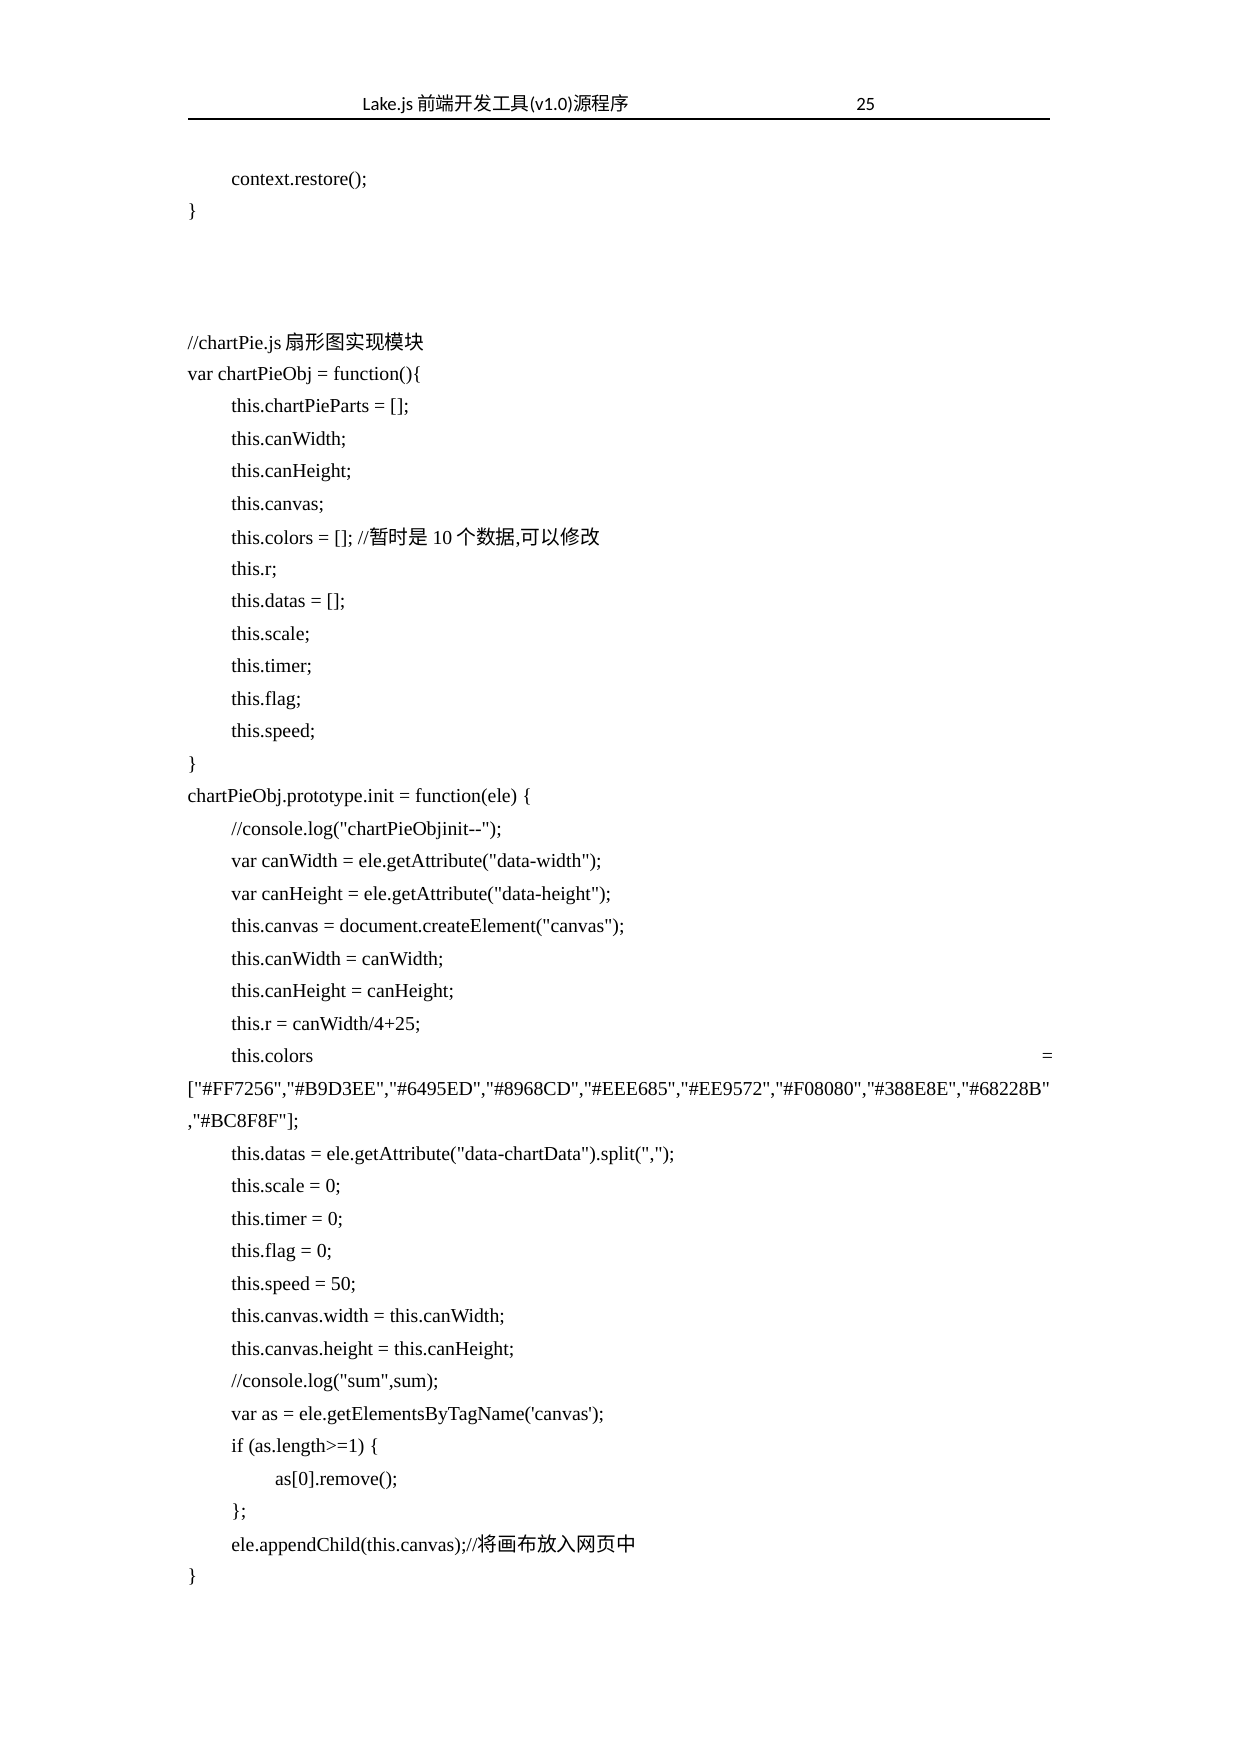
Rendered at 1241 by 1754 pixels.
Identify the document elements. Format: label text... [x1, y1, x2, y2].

text this.canvas.width = this.canWidth; [187, 1299, 1053, 1332]
text this.canvas; [187, 487, 1053, 519]
text this.flag; [187, 682, 1053, 714]
text this.canWidth; [187, 422, 1053, 454]
text }; [187, 1494, 1053, 1527]
text this.canHeight = canHeight; [187, 974, 1053, 1007]
text this.r; [187, 552, 1053, 584]
text this.flag = 0; [187, 1234, 1053, 1267]
text this.timer; [187, 649, 1053, 682]
text this.r = canWidth/4+25; [187, 1007, 1053, 1039]
text this.scale; [187, 617, 1053, 649]
text this.datas = []; [187, 584, 1053, 617]
text this.canvas.height = this.canHeight; [187, 1332, 1053, 1364]
text chartPieObj.prototype.init = function(ele) { [187, 779, 1053, 812]
text var canHeight = ele.getAttribute("data-height"); [187, 877, 1053, 909]
text this.scale = 0; [187, 1169, 1053, 1202]
text ele.appendChild(this.canvas);//将画布放入网页中 [187, 1527, 1053, 1559]
text var chartPieObj = function(){ [187, 357, 1053, 389]
text this.speed = 50; [187, 1267, 1053, 1299]
text } [187, 194, 1053, 227]
text this.canvas = document.createElement("canvas"); [187, 909, 1053, 942]
text if (as.length>=1) { [187, 1429, 1053, 1462]
text this.datas = ele.getAttribute("data-chartData").split(","); [187, 1137, 1053, 1169]
text as[0].remove(); [187, 1462, 1053, 1494]
text //console.log("sum",sum); [187, 1364, 1053, 1397]
text this.chartPieParts = []; [187, 389, 1053, 422]
text //console.log("chartPieObjinit--"); [187, 812, 1053, 844]
text //chartPie.js扇形图实现模块 [187, 324, 1053, 357]
text this.speed; [187, 714, 1053, 747]
text this.canWidth = canWidth; [187, 942, 1053, 974]
text var canWidth = ele.getAttribute("data-width"); [187, 844, 1053, 877]
text this.colors = ["#FF7256","#B9D3EE","#6495ED","#8968CD","#EEE685","#EE9572","#F08080","#388E8E","#68228B","#BC8F8F"]; [187, 1039, 1053, 1137]
text var as = ele.getElementsByTagName('canvas'); [187, 1397, 1053, 1429]
text context.restore(); [187, 162, 1053, 194]
text this.canHeight; [187, 454, 1053, 487]
text this.timer = 0; [187, 1202, 1053, 1234]
text } [187, 747, 1053, 779]
text } [187, 1559, 1053, 1592]
text this.colors = []; //暂时是10个数据,可以修改 [187, 519, 1053, 552]
